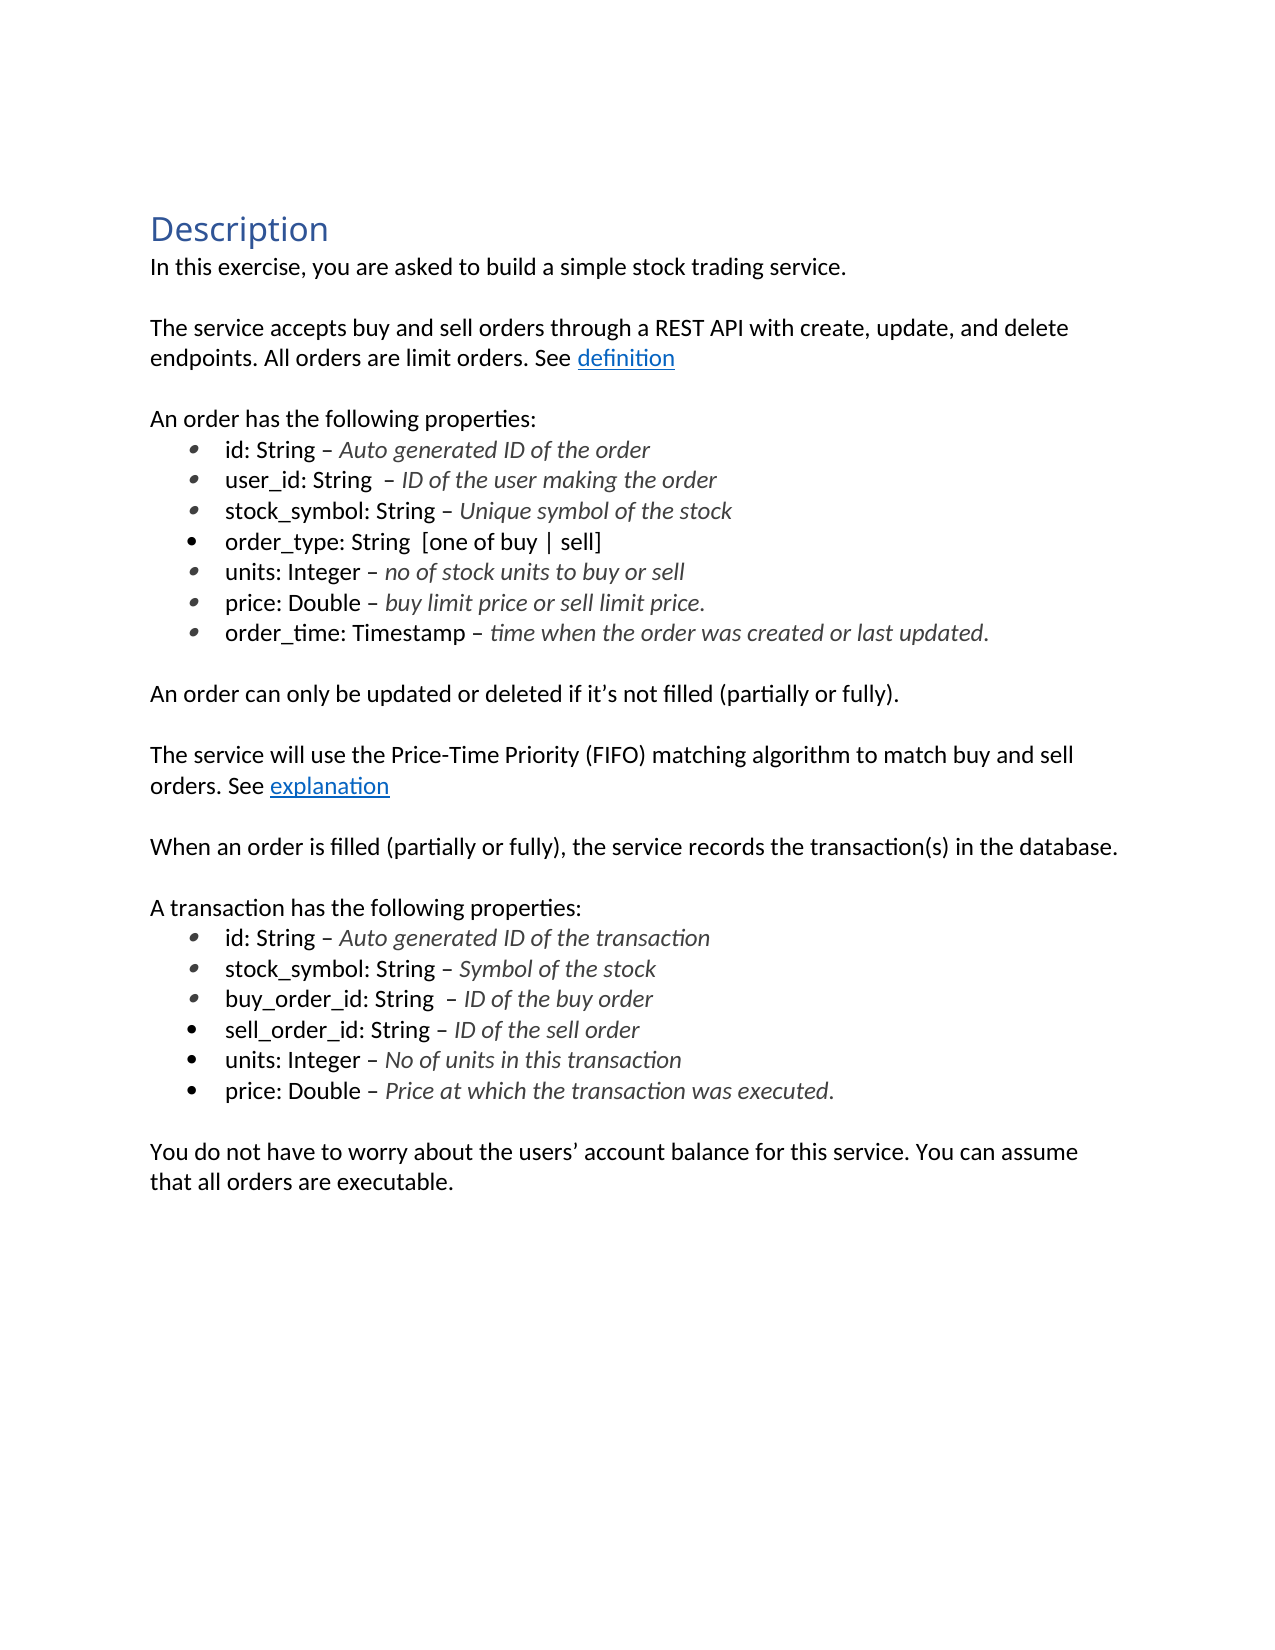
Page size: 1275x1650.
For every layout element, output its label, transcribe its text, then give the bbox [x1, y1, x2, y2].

subtitle Description [150, 206, 1125, 251]
list user_id: String – ID of the user making the order [187, 464, 1125, 495]
text A transaction has the following properties: [150, 892, 1125, 922]
list order_time: Timestamp – time when the order was created or last updated. [187, 617, 1125, 648]
text In this exercise, you are asked to build a simple stock trading service. [150, 251, 1125, 281]
list sell_order_id: String – ID of the sell order [187, 1014, 1125, 1044]
list buy_order_id: String – ID of the buy order [187, 983, 1125, 1014]
text The service accepts buy and sell orders through a REST API with create, update, and delete endpoints. All orders are limit orders. See definition [150, 312, 1125, 373]
list price: Double – buy limit price or sell limit price. [187, 587, 1125, 617]
list units: Integer – No of units in this transaction [187, 1044, 1125, 1075]
list stock_symbol: String – Symbol of the stock [187, 953, 1125, 983]
text When an order is filled (partially or fully), the service records the transaction(s) in the database. [150, 831, 1125, 861]
list units: Integer – no of stock units to buy or sell [187, 556, 1125, 587]
list price: Double – Price at which the transaction was executed. [187, 1075, 1125, 1106]
list stock_symbol: String – Unique symbol of the stock [187, 495, 1125, 526]
text The service will use the Price-Time Priority (FIFO) matching algorithm to match buy and sell orders. See explanation [150, 709, 1125, 800]
text An order can only be updated or deleted if it’s not filled (partially or fully). [150, 678, 1125, 709]
list order_type: String [one of buy | sell] [187, 526, 1125, 556]
list id: String – Auto generated ID of the order [187, 434, 1125, 464]
list id: String – Auto generated ID of the transaction [187, 922, 1125, 953]
text You do not have to worry about the users’ account balance for this service. You can assume that all orders are executable. [150, 1136, 1125, 1197]
text An order has the following properties: [150, 403, 1125, 434]
